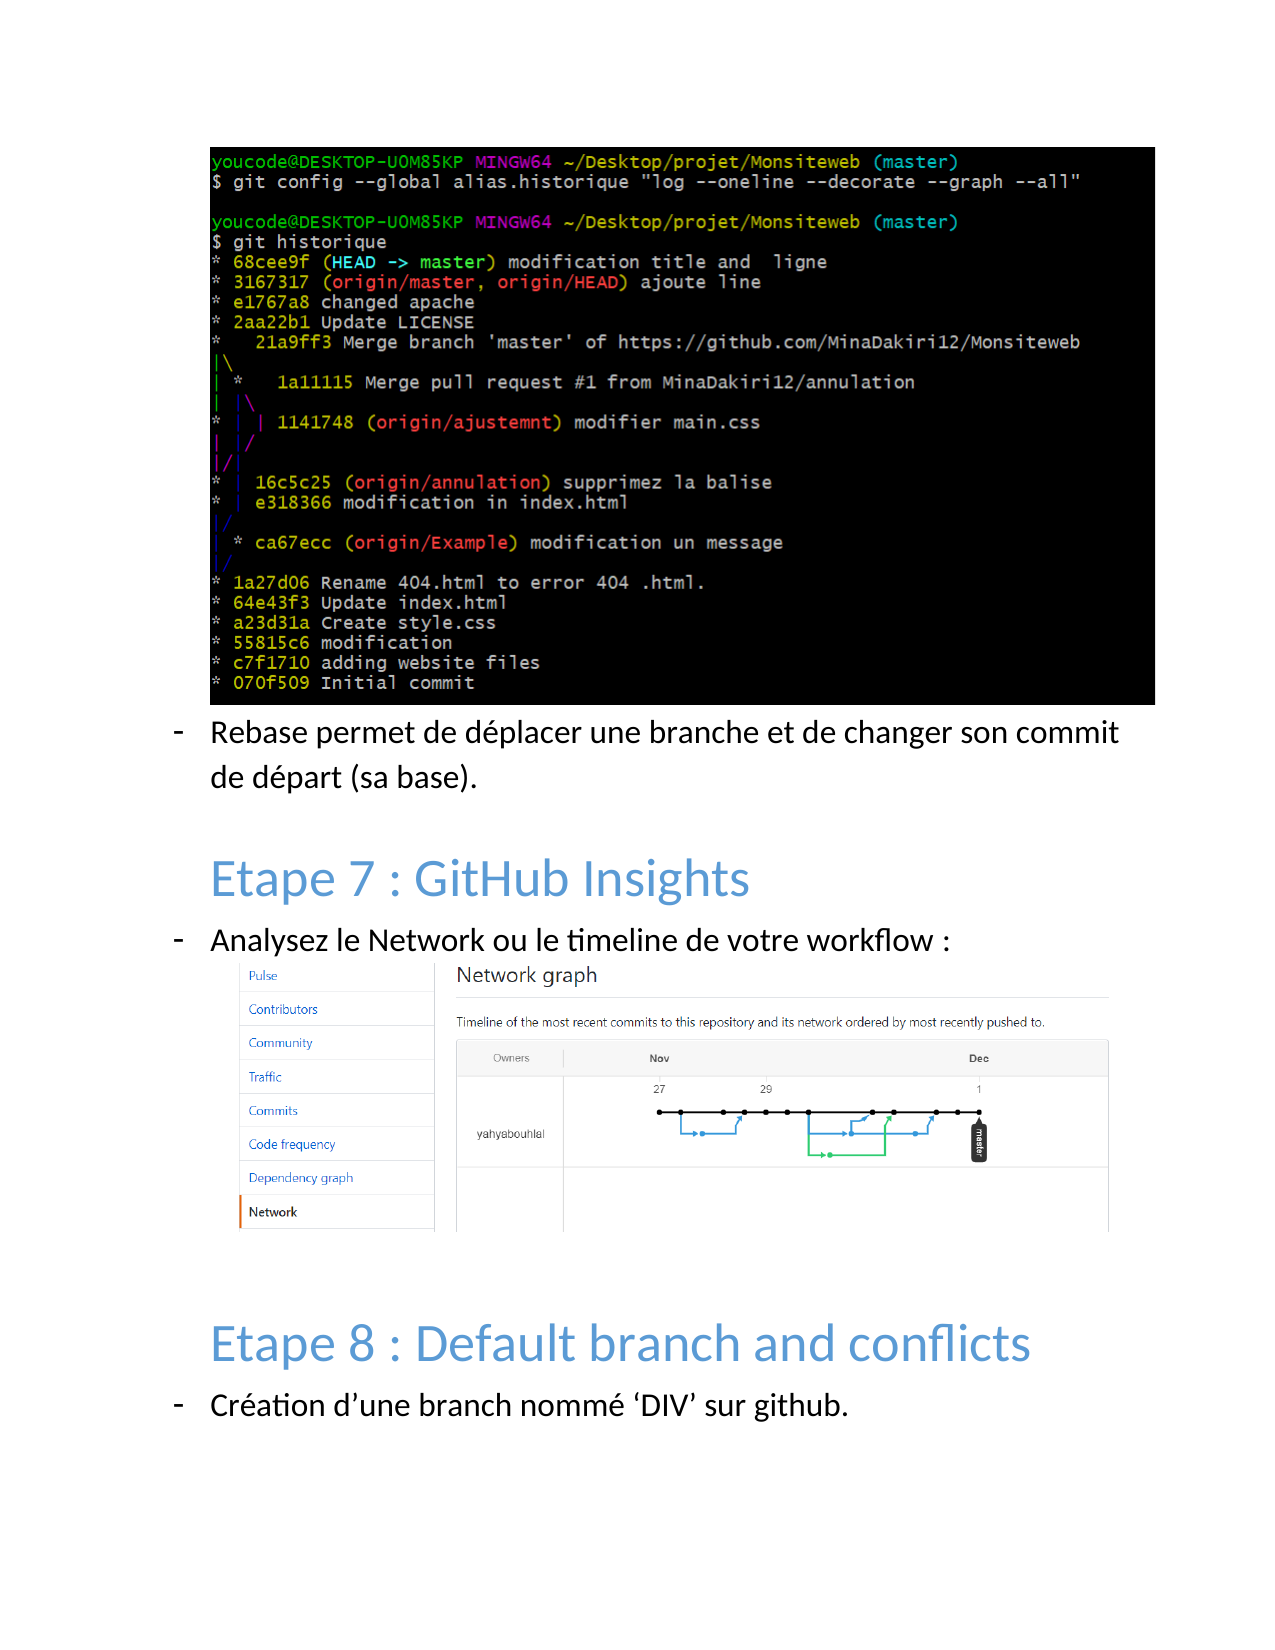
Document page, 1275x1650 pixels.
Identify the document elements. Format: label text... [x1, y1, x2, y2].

picture [210, 147, 1155, 705]
list Création d’une branch nommé ‘DIV’ sur github. [173, 1380, 1127, 1426]
list Rebase permet de déplacer une branche et de changer son commit de départ (sa base). [173, 707, 1127, 796]
picture [210, 963, 1155, 1232]
text Etape 7 : GitHub Insights [210, 844, 1127, 910]
text Etape 8 : Default branch and conflicts [210, 1308, 1127, 1374]
